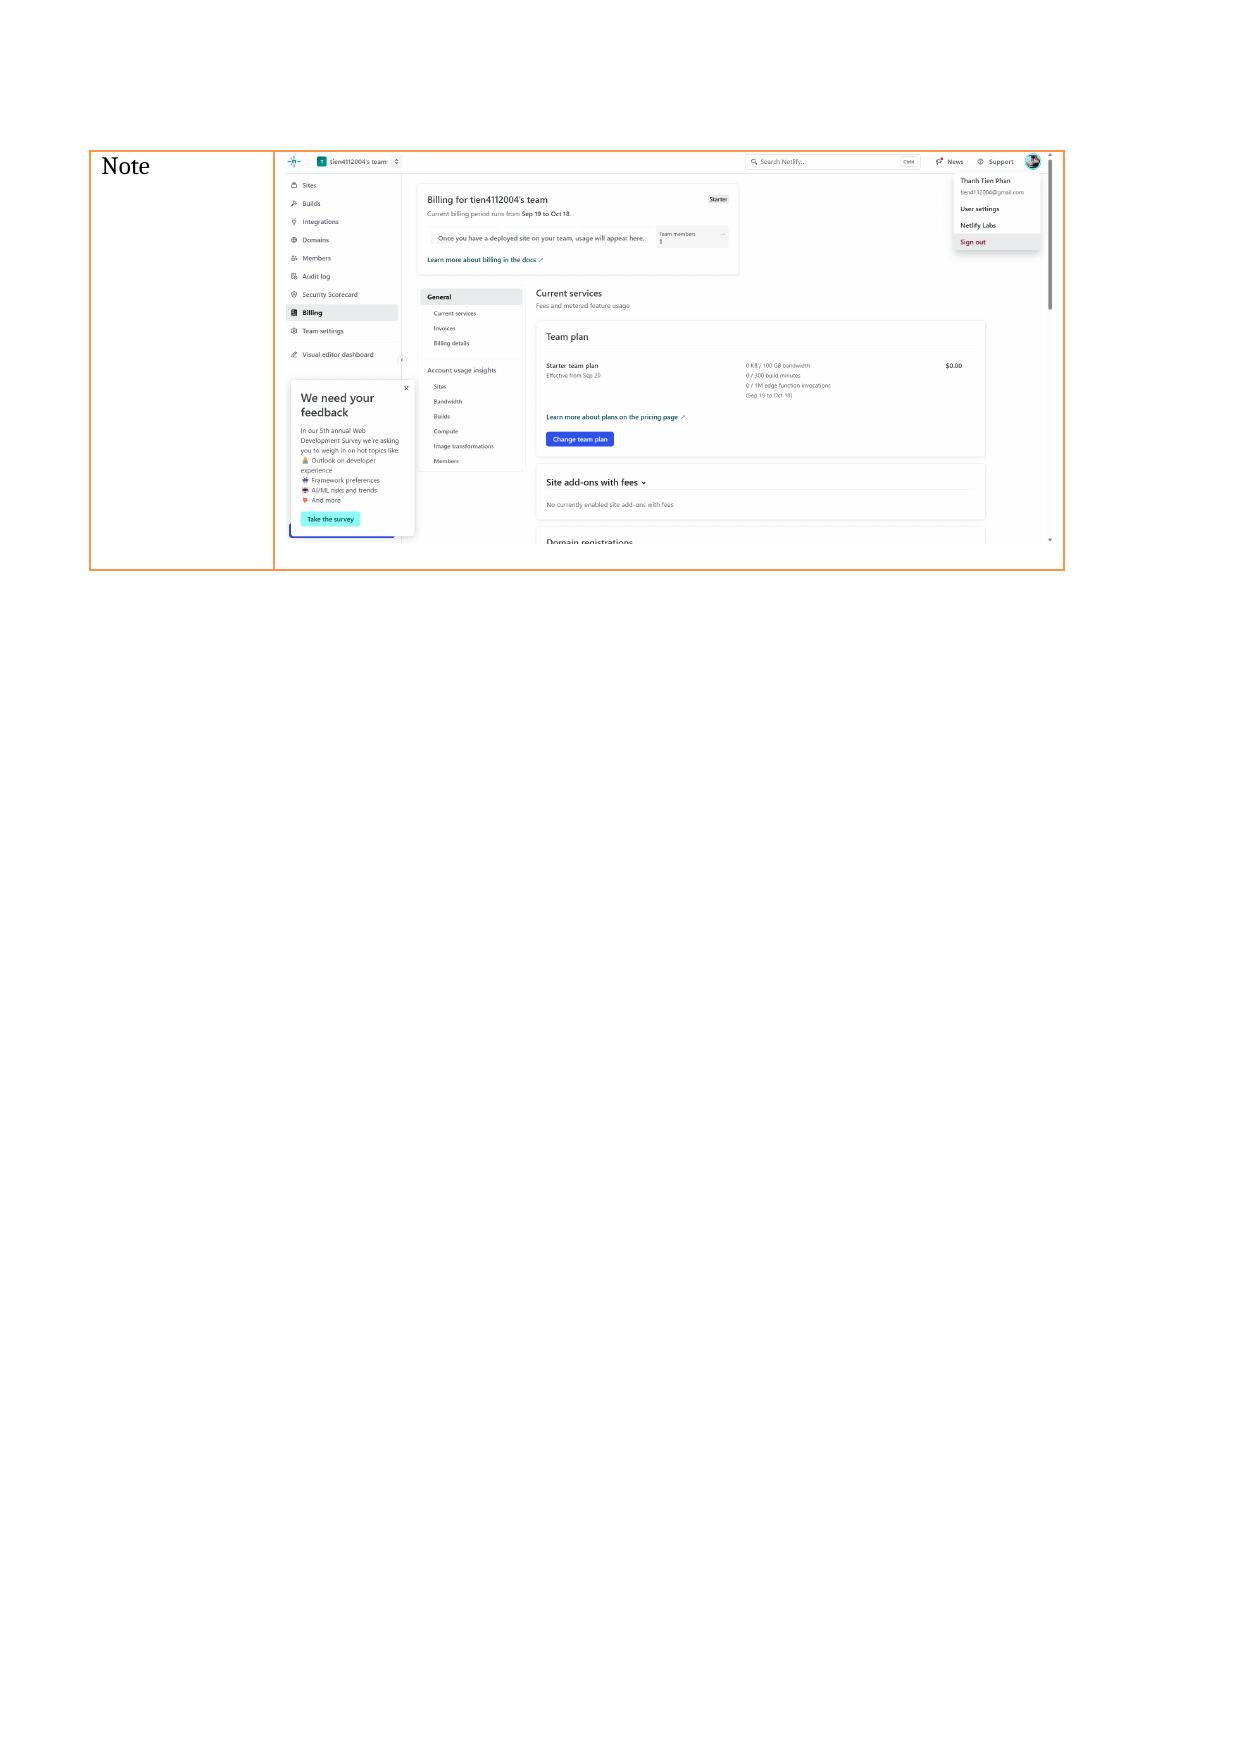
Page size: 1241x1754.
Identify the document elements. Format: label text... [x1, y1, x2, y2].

table_cell [275, 152, 1063, 569]
table_cell Note [91, 152, 273, 569]
picture [285, 152, 1053, 544]
